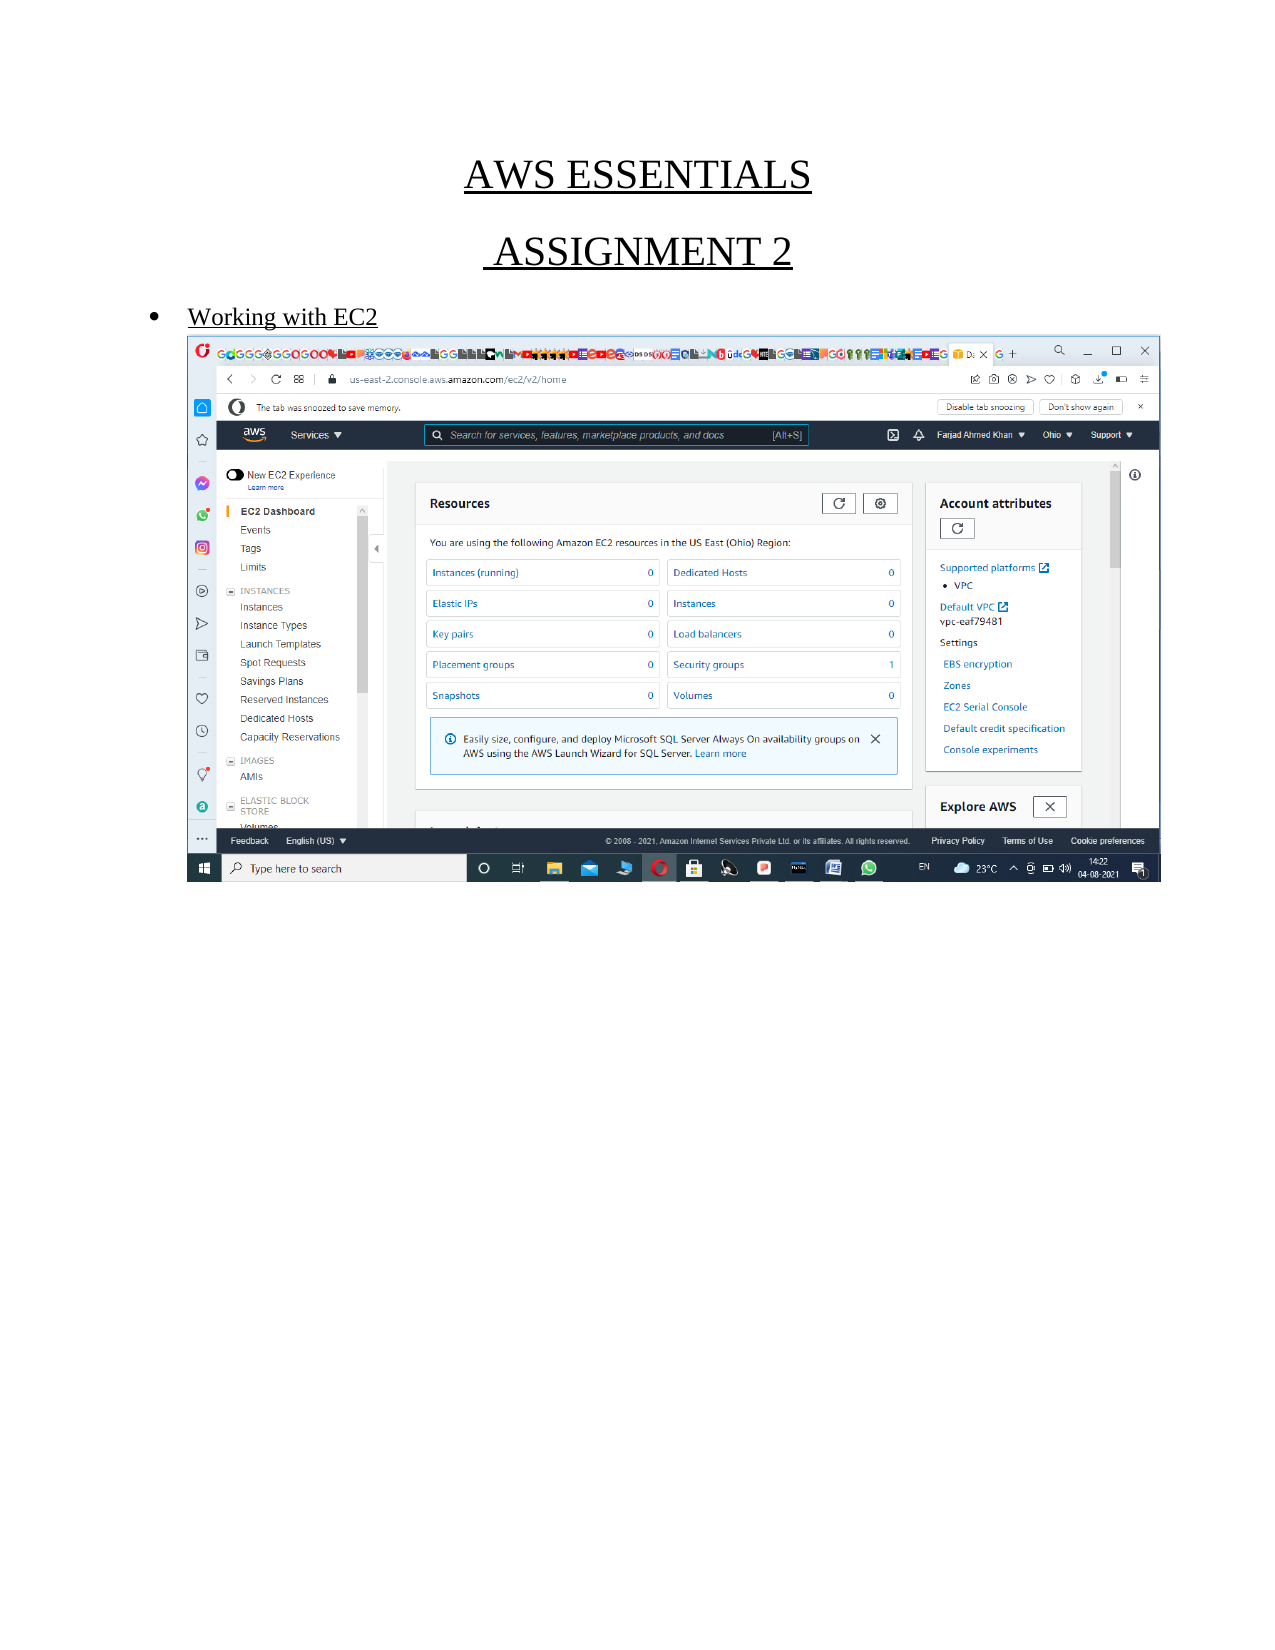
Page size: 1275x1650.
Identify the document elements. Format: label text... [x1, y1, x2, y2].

picture [187, 334, 1161, 882]
text AWS ESSENTIALS [150, 150, 1125, 198]
list Working with EC2 [150, 302, 1125, 331]
text ASSIGNMENT 2 [150, 226, 1125, 274]
